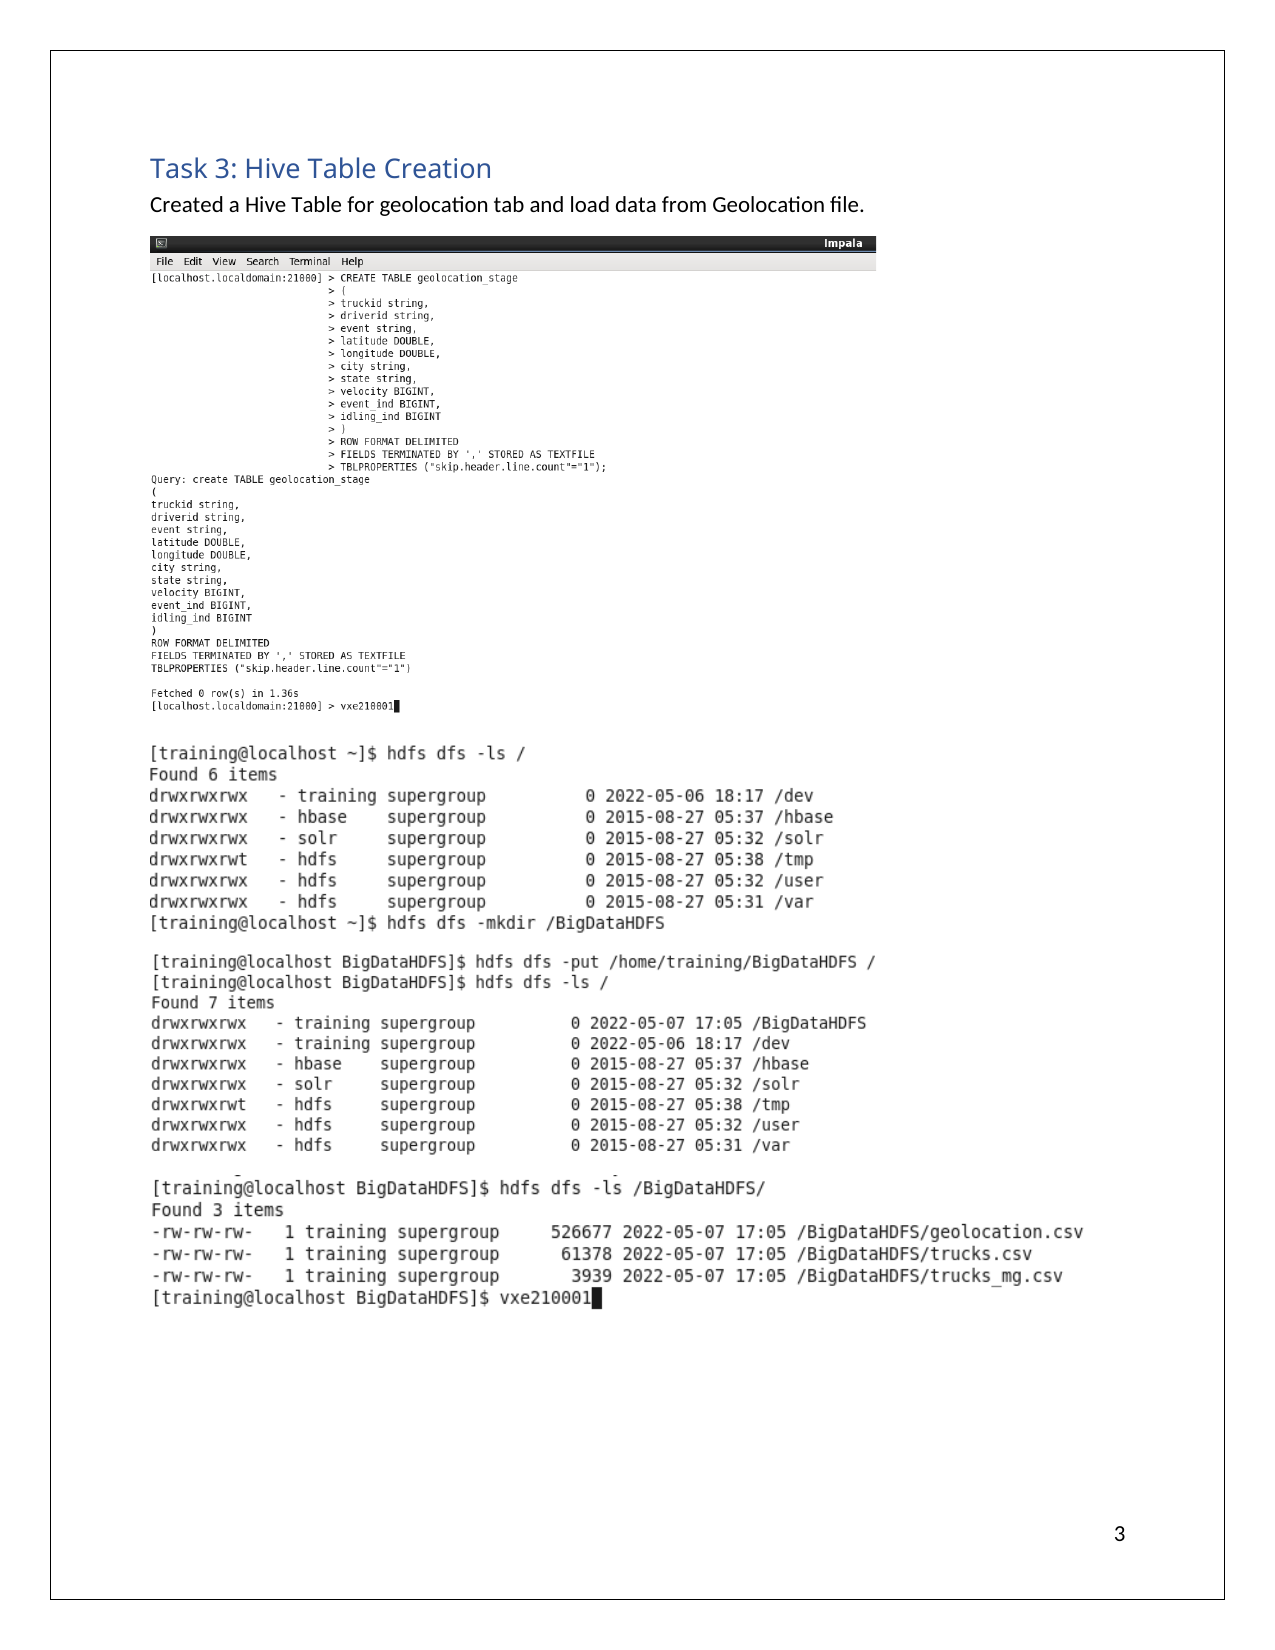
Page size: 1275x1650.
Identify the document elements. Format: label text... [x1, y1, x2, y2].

picture [150, 742, 856, 934]
text Created a Hive Table for geolocation tab and load data from Geolocation file. [150, 190, 1125, 218]
picture [150, 952, 919, 1157]
picture [150, 1175, 1125, 1335]
subtitle Task 3: Hive Table Creation [150, 150, 1125, 187]
picture [150, 236, 877, 724]
